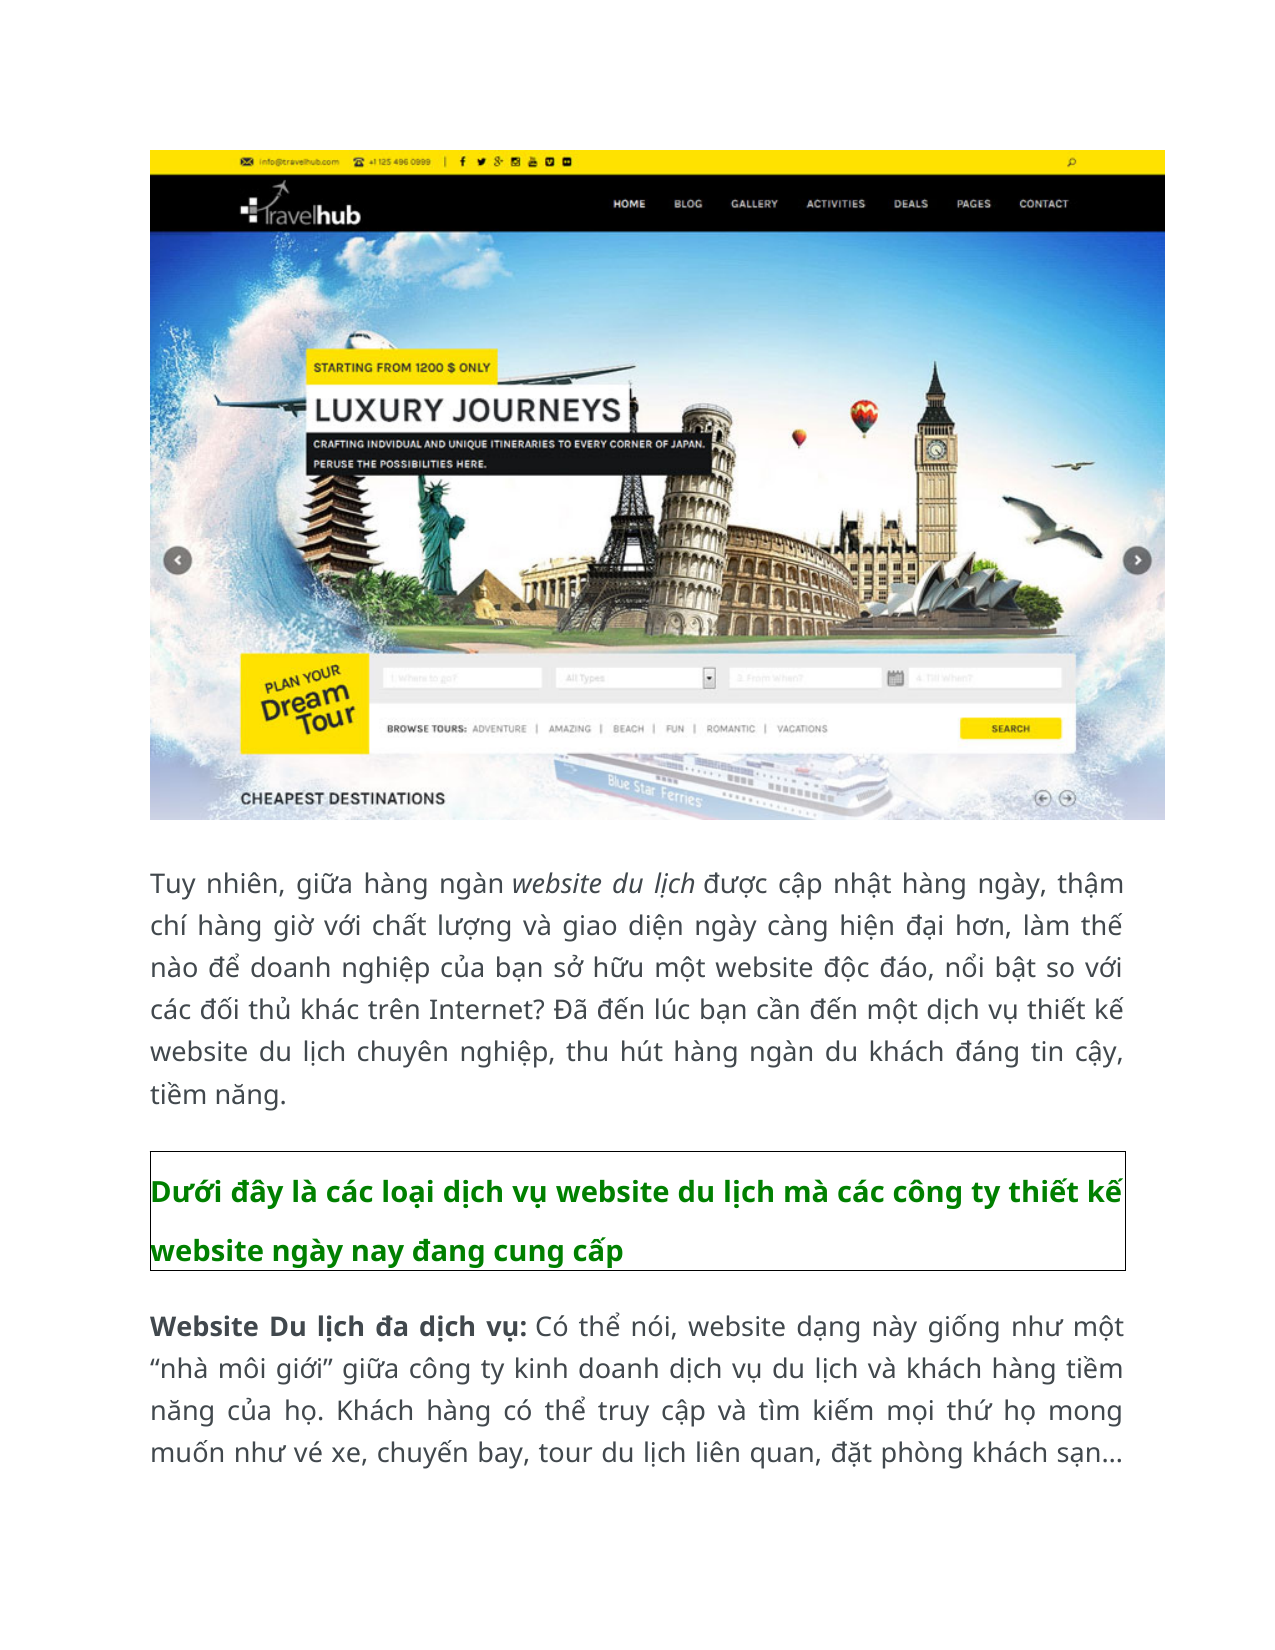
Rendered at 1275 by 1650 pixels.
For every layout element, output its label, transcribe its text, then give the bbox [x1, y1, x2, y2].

picture [150, 150, 1165, 820]
text Tuy nhiên, giữa hàng ngàn website du lịch được cập nhật hàng ngày, thậm chí hàng giờ với chất lượng và giao diện ngày càng hiện đại hơn, làm thế nào để doanh nghiệp của bạn sở hữu một website độc đáo, nổi bật so với các đối thủ khác trên Internet? Đã đến lúc bạn cần đến một dịch vụ thiết kế website du lịch chuyên nghiệp, thu hút hàng ngàn du khách đáng tin cậy, tiềm năng. [150, 859, 1125, 1112]
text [150, 1302, 1125, 1471]
text Dưới đây là các loại dịch vụ website du lịch mà các công ty thiết kế website ngày nay đang cung cấp [151, 1152, 1125, 1270]
